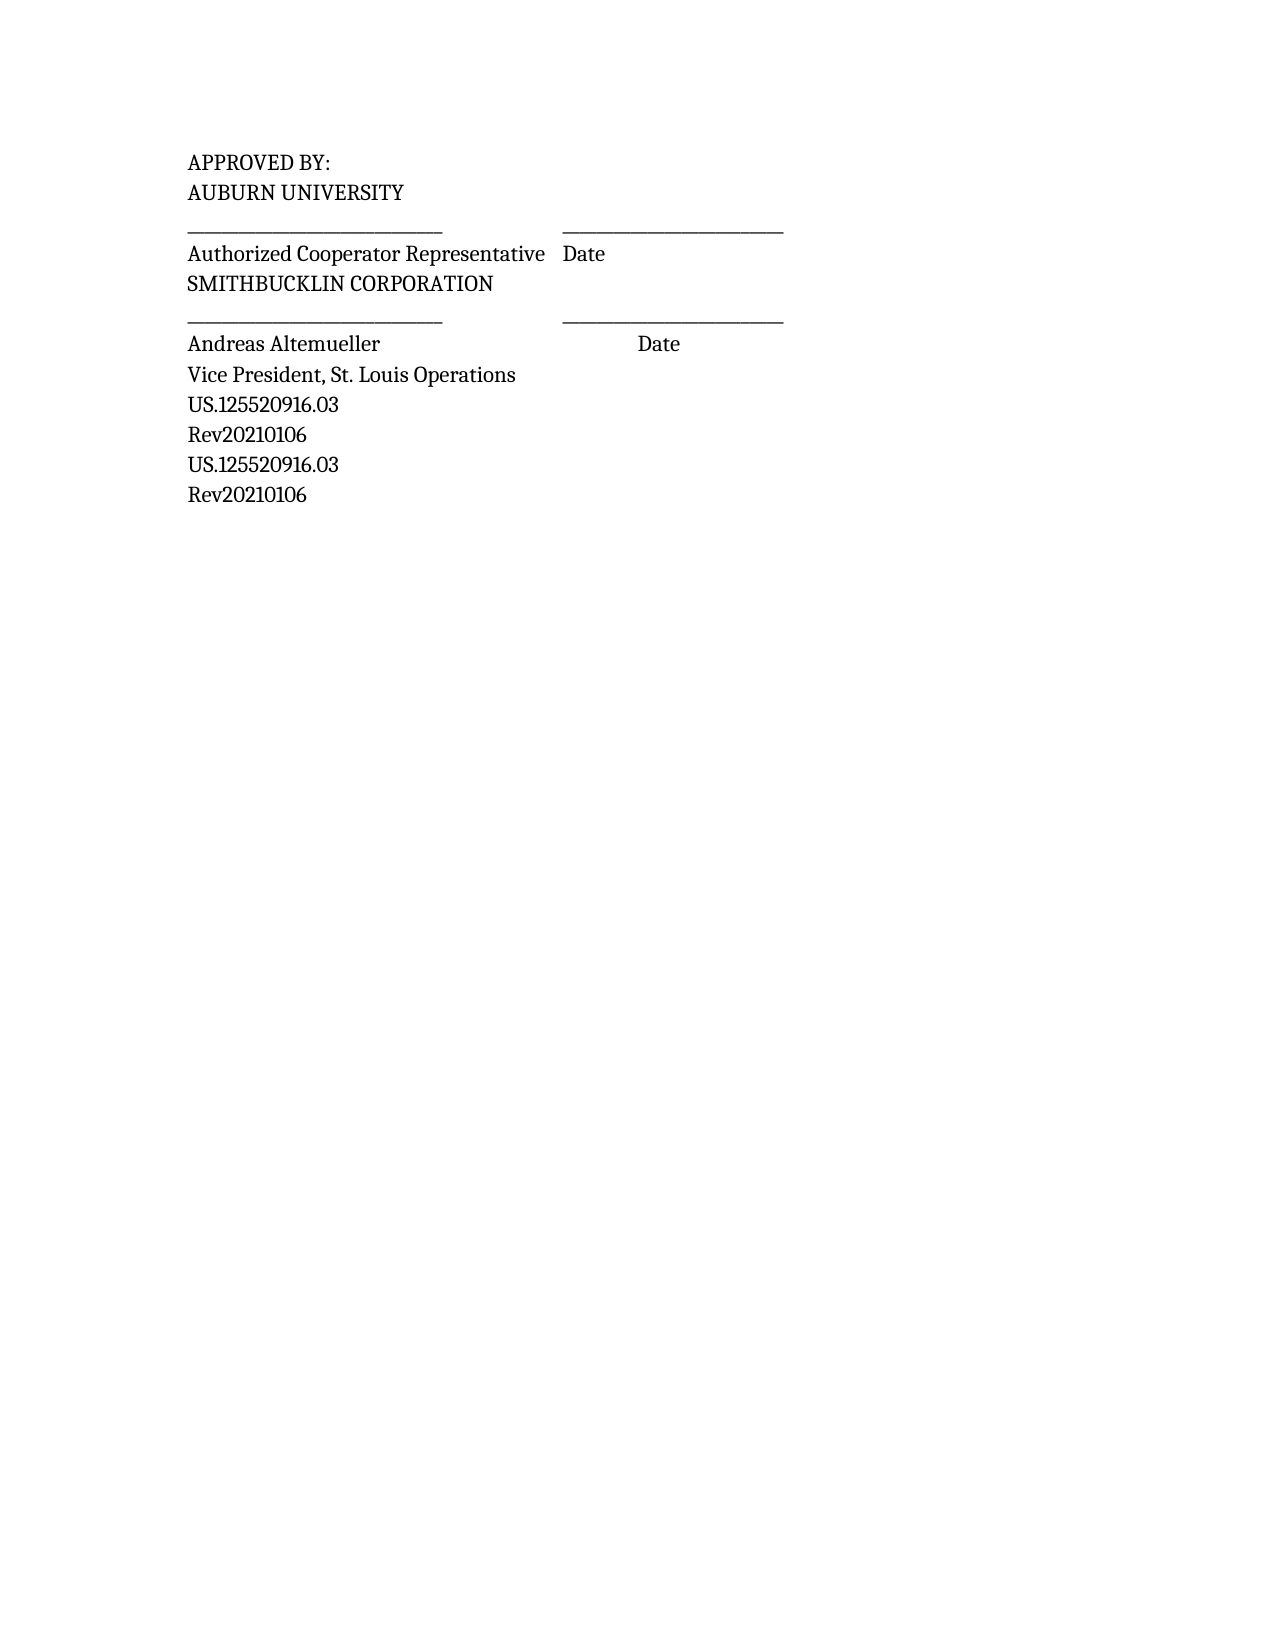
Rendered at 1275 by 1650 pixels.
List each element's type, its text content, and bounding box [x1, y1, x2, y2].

text APPROVED BY: AUBURN UNIVERSITY ______________________________ __________________________ Authorized Cooperator Representative Date SMITHBUCKLIN CORPORATION ______________________________ __________________________ Andreas Altemueller Date Vice President, St. Louis Operations US.125520916.03 Rev20210106 US.125520916.03 Rev20210106 [187, 150, 1087, 509]
